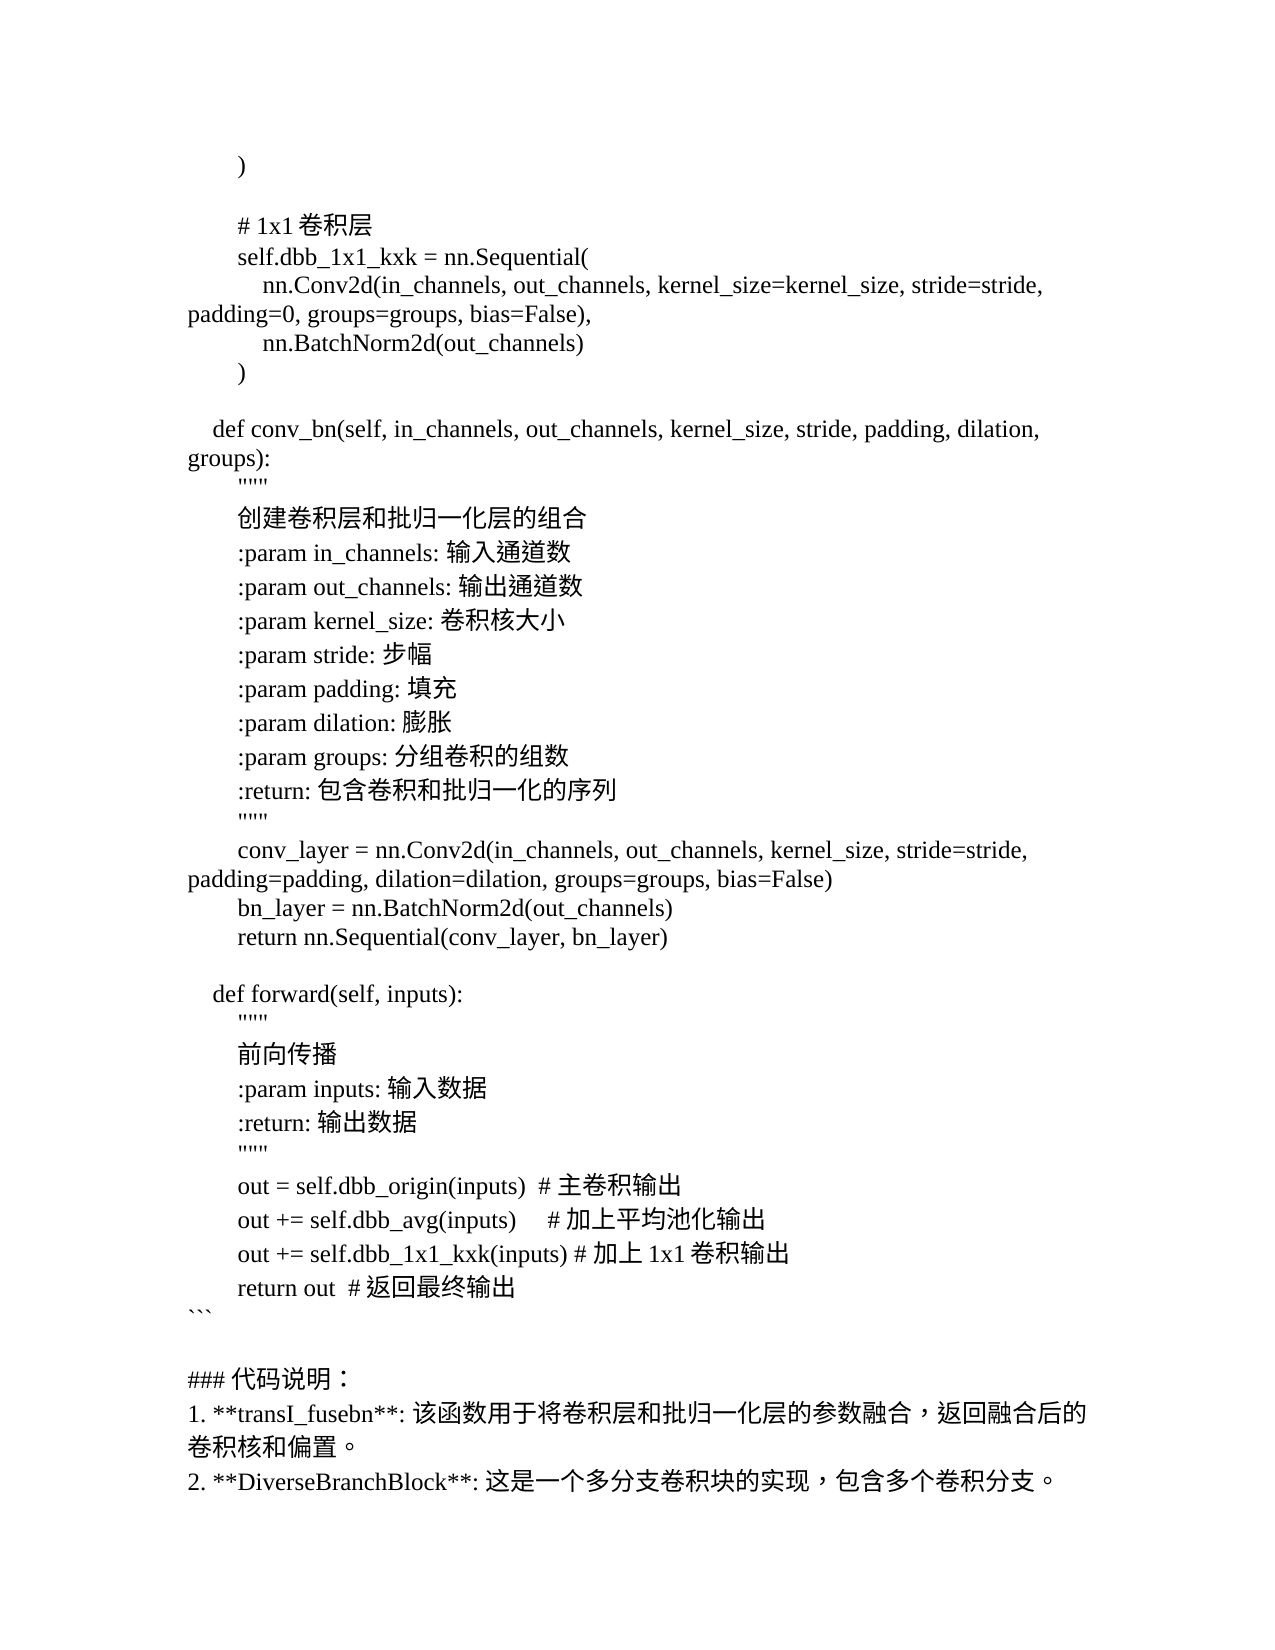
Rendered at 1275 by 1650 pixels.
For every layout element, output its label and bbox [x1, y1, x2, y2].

text [187, 150, 1087, 1498]
